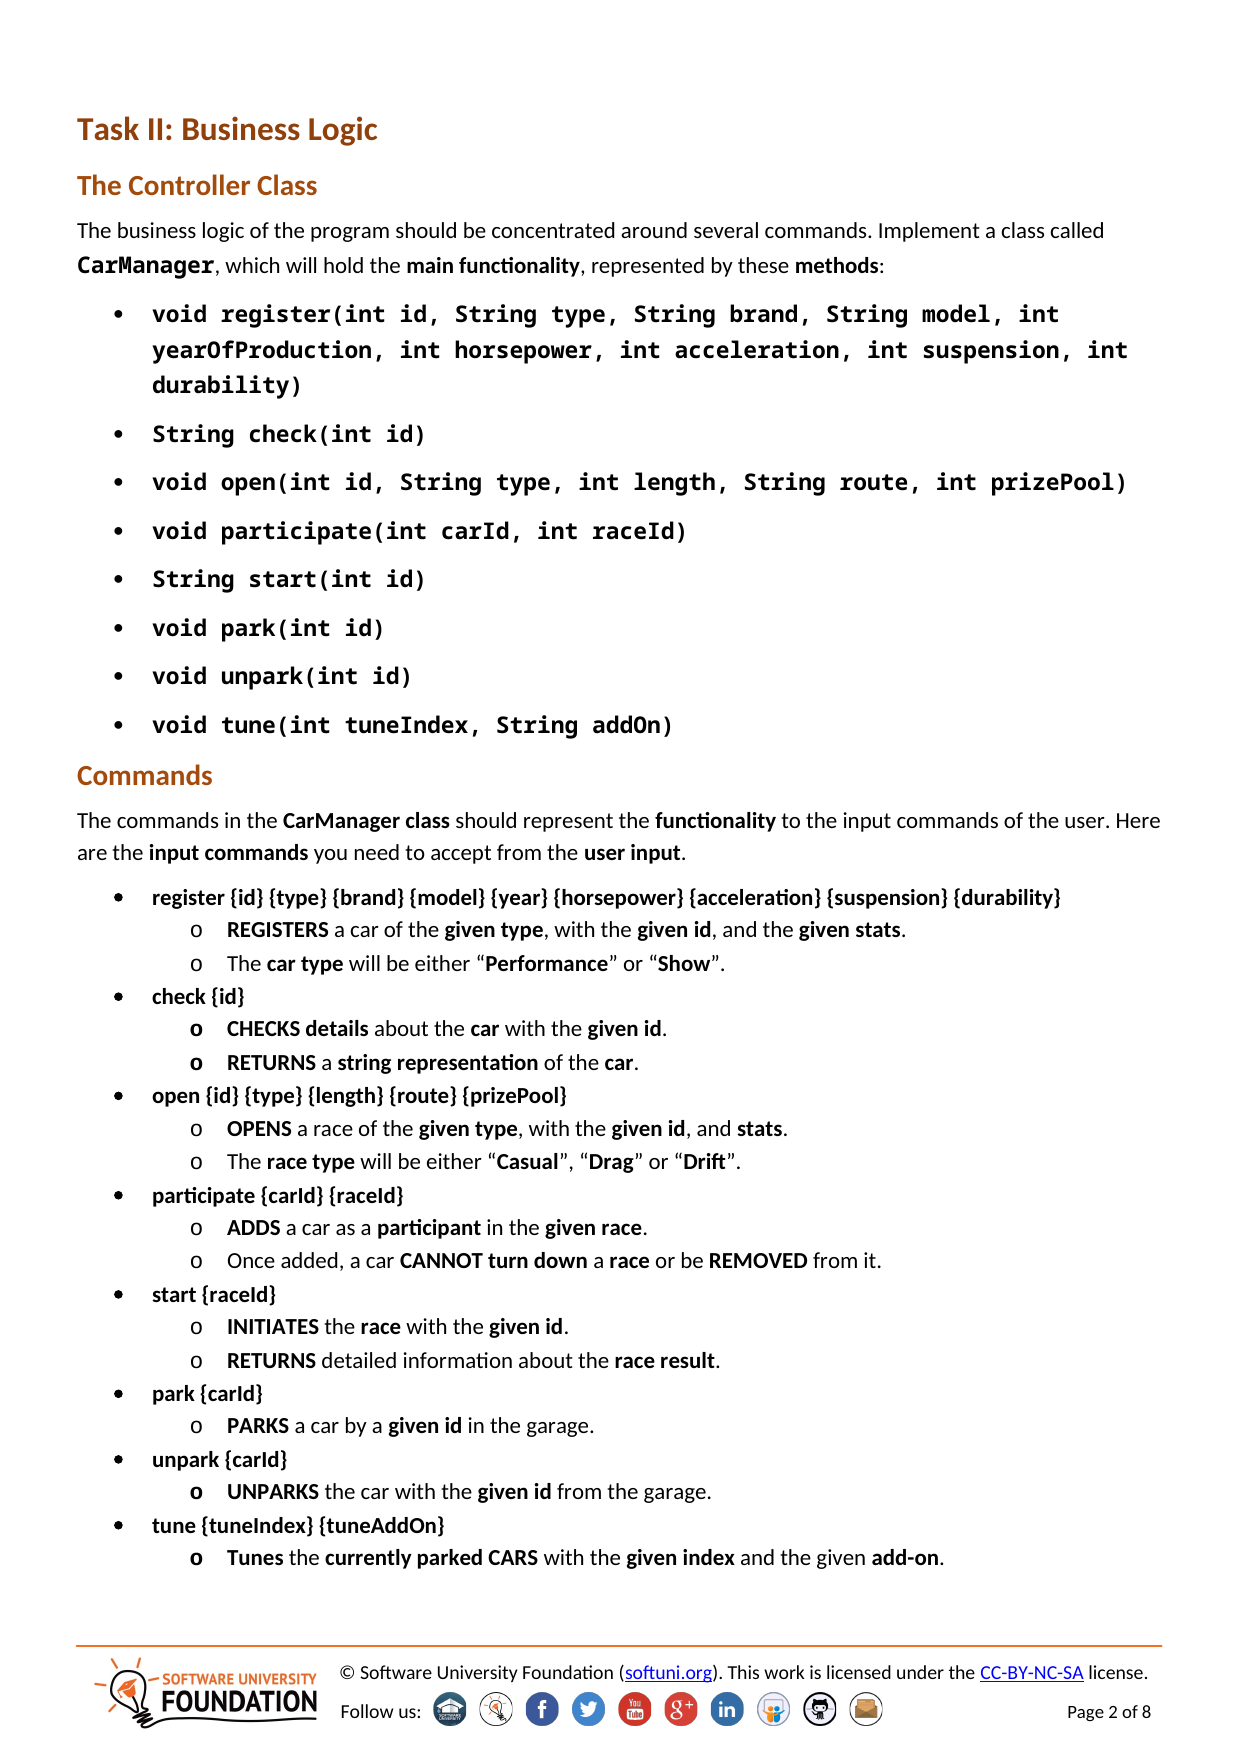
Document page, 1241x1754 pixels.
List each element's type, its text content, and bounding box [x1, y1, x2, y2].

list open {id} {type} {length} {route} {prizePool} [114, 1082, 1163, 1110]
list UNPARKS the car with the given id from the garage. [189, 1477, 1163, 1507]
picture [93, 1656, 317, 1729]
picture [618, 1692, 652, 1726]
text The business logic of the program should be concentrated around several commands. Implement a class called CarManager, which will hold the main functionality, represented by these methods: [77, 216, 1163, 280]
subtitle Commands [77, 757, 1163, 793]
picture [710, 1692, 744, 1726]
list Once added, a car CANNOT turn down a race or be REMOVED from it. [189, 1247, 1163, 1276]
picture [849, 1692, 883, 1726]
picture [803, 1692, 837, 1726]
list void participate(int carId, int raceId) [114, 515, 1163, 546]
picture [757, 1692, 790, 1726]
picture [479, 1692, 513, 1726]
list void unpark(int id) [114, 660, 1163, 691]
list ADDS a car as a participant in the given race. [189, 1213, 1163, 1242]
list Tunes the currently parked CARS with the given index and the given add-on. [189, 1543, 1163, 1572]
list tune {tuneIndex} {tuneAddOn} [114, 1511, 1163, 1539]
list unpark {carId} [114, 1445, 1163, 1473]
picture [525, 1692, 559, 1726]
picture [572, 1692, 605, 1726]
subtitle The Controller Class [77, 167, 1163, 203]
list void open(int id, String type, int length, String route, int prizePool) [114, 466, 1163, 498]
list void register(int id, String type, String brand, String model, int yearOfProduction, int horsepower, int acceleration, int suspension, int durability) [114, 298, 1163, 401]
list park {carId} [114, 1379, 1163, 1407]
list REGISTERS a car of the given type, with the given id, and the given stats. [189, 915, 1163, 944]
list RETURNS detailed information about the race result. [189, 1346, 1163, 1375]
list String check(int id) [114, 418, 1163, 449]
list CHECKS details about the car with the given id. [189, 1014, 1163, 1044]
list INITIATES the race with the given id. [189, 1312, 1163, 1342]
list void tune(int tuneIndex, String addOn) [114, 708, 1163, 740]
list void park(int id) [114, 612, 1163, 643]
picture [664, 1692, 698, 1726]
list RETURNS a string representation of the car. [189, 1048, 1163, 1077]
list The car type will be either “Performance” or “Show”. [189, 949, 1163, 978]
list The race type will be either “Casual”, “Drag” or “Drift”. [189, 1147, 1163, 1177]
list PARKS a car by a given id in the garage. [189, 1412, 1163, 1441]
text The commands in the CarManager class should represent the functionality to the input commands of the user. Here are the input commands you need to accept from the user input. [77, 806, 1163, 866]
list OPENS a race of the given type, with the given id, and stats. [189, 1114, 1163, 1143]
list check {id} [114, 982, 1163, 1010]
list register {id} {type} {brand} {model} {year} {horsepower} {acceleration} {suspension} {durability} [114, 883, 1163, 911]
list String start(int id) [114, 563, 1163, 594]
list participate {carId} {raceId} [114, 1181, 1163, 1209]
picture [433, 1692, 467, 1726]
list start {raceId} [114, 1280, 1163, 1308]
subtitle Task II: Business Logic [77, 108, 1163, 149]
